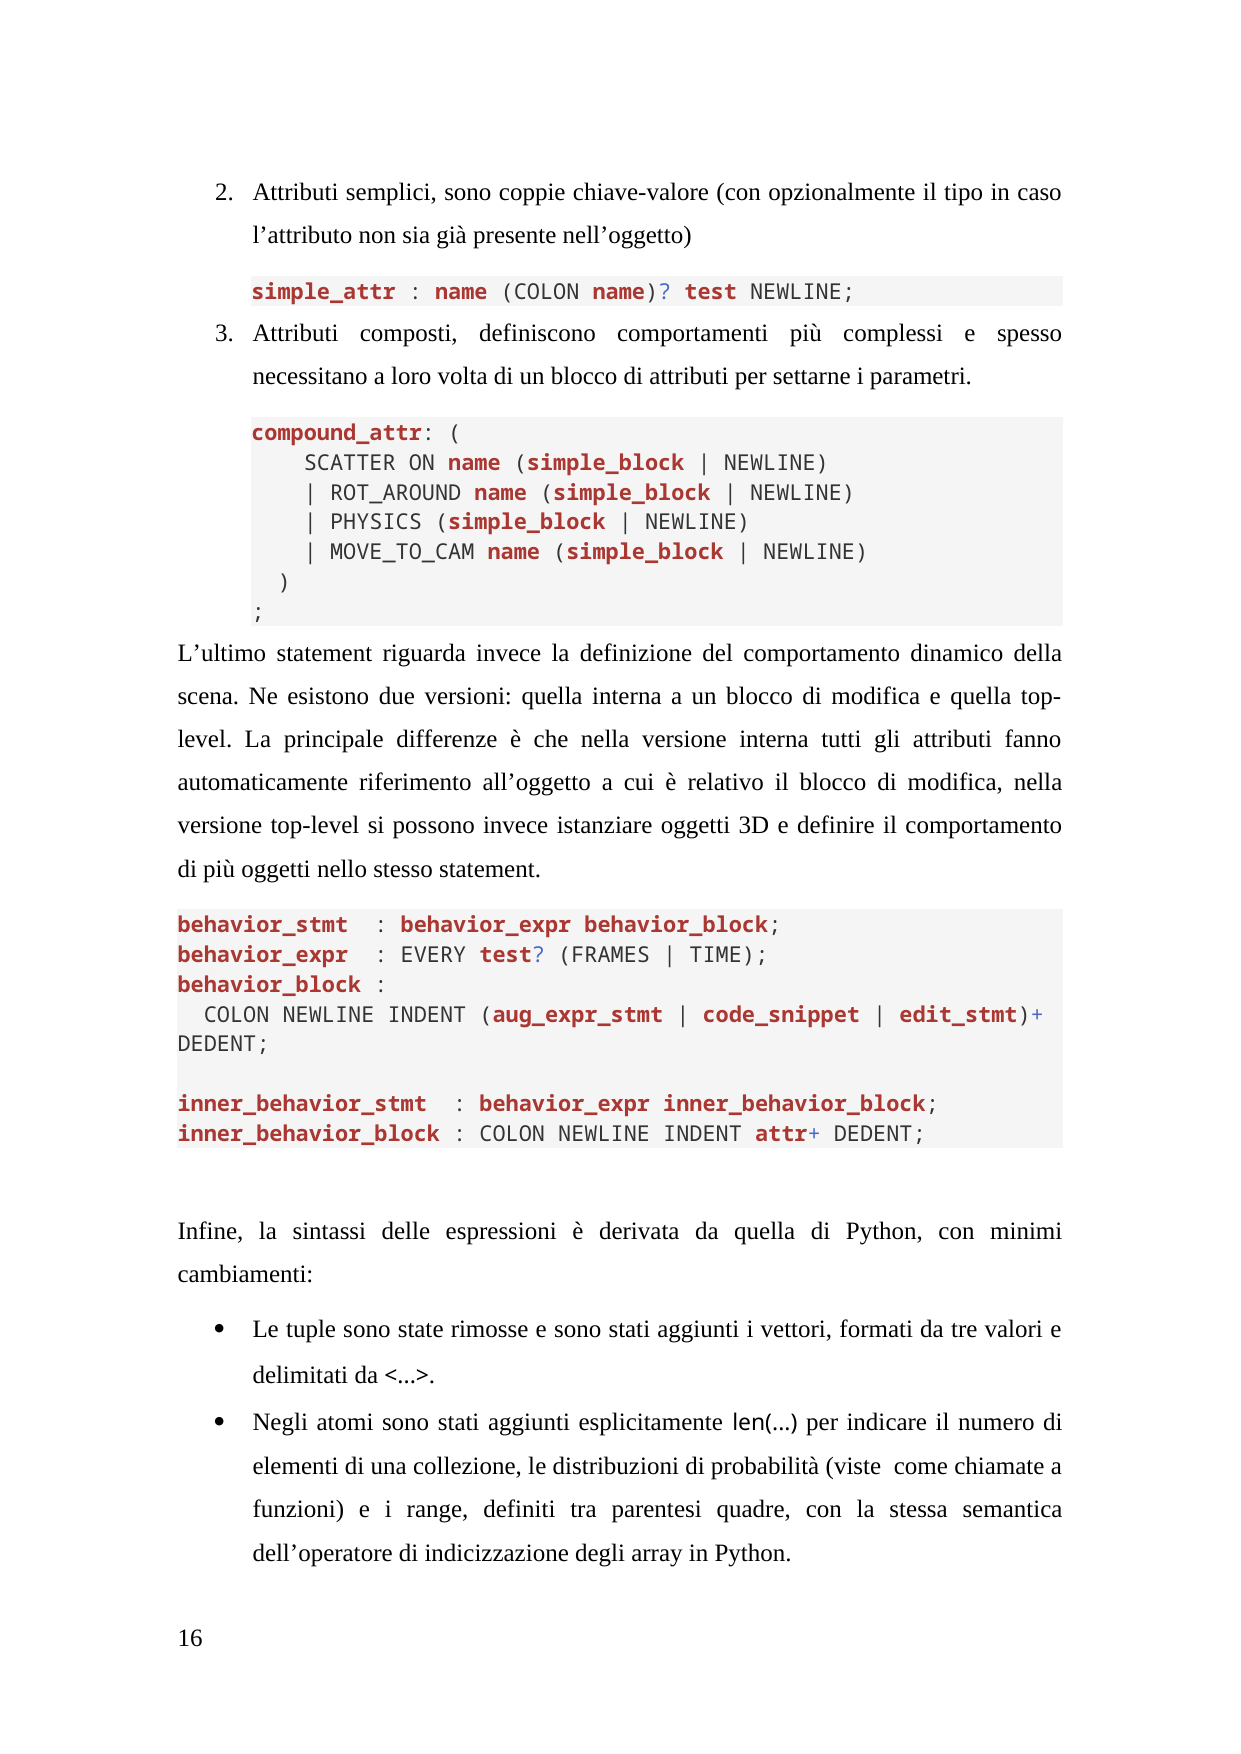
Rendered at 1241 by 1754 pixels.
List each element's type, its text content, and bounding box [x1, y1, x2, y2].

text behavior_block : [177, 969, 1063, 999]
text compound_attr: ( [251, 417, 1063, 447]
text Infine, la sintassi delle espressioni è derivata da quella di Python, con minimi cambiamenti: [177, 1216, 1063, 1288]
text behavior_stmt : behavior_expr behavior_block; [177, 909, 1063, 939]
list Negli atomi sono stati aggiunti esplicitamente len(...) per indicare il numero di elementi di una collezione, le distribuzioni di probabilità (viste come chiamate a funzioni) e i range, definiti tra parentesi quadre, con la stessa semantica dell’operatore di indicizzazione degli array in Python. [215, 1406, 1063, 1566]
list Le tuple sono state rimosse e sono stati aggiunti i vettori, formati da tre valori e delimitati da <...>. [215, 1314, 1063, 1390]
list Attributi semplici, sono coppie chiave-valore (con opzionalmente il tipo in caso l’attributo non sia già presente nell’oggetto) [215, 177, 1063, 249]
text inner_behavior_stmt : behavior_expr inner_behavior_block; [177, 1088, 1063, 1118]
text SCATTER ON name (simple_block | NEWLINE) [251, 447, 1063, 477]
text inner_behavior_block : COLON NEWLINE INDENT attr+ DEDENT; [177, 1118, 1063, 1148]
text simple_attr : name (COLON name)? test NEWLINE; [251, 276, 1063, 306]
list Attributi composti, definiscono comportamenti più complessi e spesso necessitano a loro volta di un blocco di attributi per settarne i parametri. [215, 318, 1063, 390]
text | ROT_AROUND name (simple_block | NEWLINE) [251, 477, 1063, 506]
text | PHYSICS (simple_block | NEWLINE) [251, 506, 1063, 536]
text ) [251, 566, 1063, 596]
text | MOVE_TO_CAM name (simple_block | NEWLINE) [251, 536, 1063, 566]
text COLON NEWLINE INDENT (aug_expr_stmt | code_snippet | edit_stmt)+ DEDENT; [177, 999, 1063, 1058]
text behavior_expr : EVERY test? (FRAMES | TIME); [177, 939, 1063, 969]
text ; [251, 596, 1063, 626]
text L’ultimo statement riguarda invece la definizione del comportamento dinamico della scena. Ne esistono due versioni: quella interna a un blocco di modifica e quella top-level. La principale differenze è che nella versione interna tutti gli attributi fanno automaticamente riferimento all’oggetto a cui è relativo il blocco di modifica, nella versione top-level si possono invece istanziare oggetti 3D e definire il comportamento di più oggetti nello stesso statement. [177, 638, 1063, 882]
